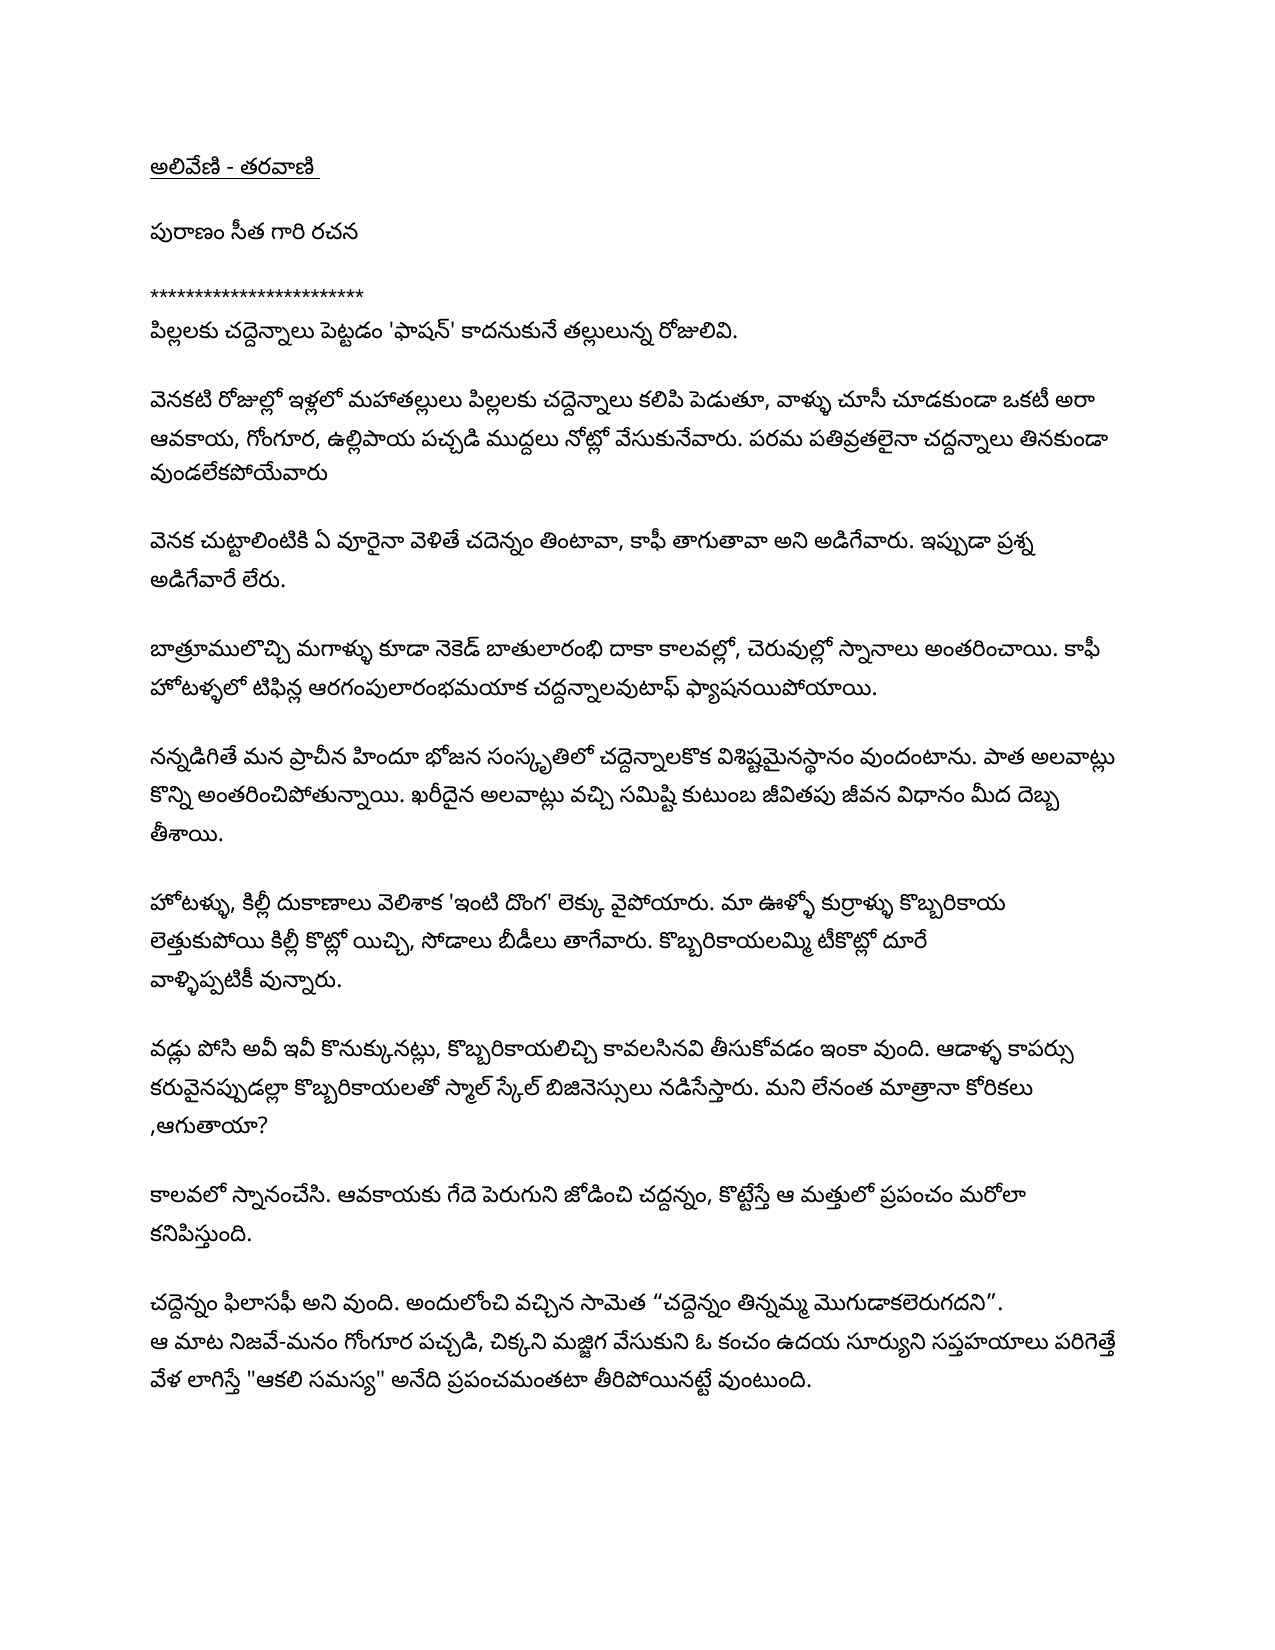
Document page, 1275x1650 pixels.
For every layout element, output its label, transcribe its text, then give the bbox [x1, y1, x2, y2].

text నన్నడిగితే మన ప్రాచీన హిందూ భోజన సంస్కృతిలో చద్దెన్నాలకొక విశిష్టమైనస్థానం వుందంటాను. పాత అలవాట్లు కొన్ని అంతరించిపోతున్నాయి. ఖరీదైన అలవాట్లు వచ్చి సమిష్టి కుటుంబ జీవితపు జీవన విధానం మీద దెబ్బ తీశాయి. [150, 739, 1125, 851]
text వాళ్ళిప్పటికీ వున్నారు. [150, 963, 1125, 997]
text హోటళ్ళు, కిల్లీ దుకాణాలు వెలిశాక 'ఇంటి దొంగ' లెక్కు వైపోయారు. మా ఊళ్ళో కుర్రాళ్ళు కొబ్బరికాయ లెత్తుకుపోయి కిల్లీ కొట్లో యిచ్చి, సోడాలు బీడీలు తాగేవారు. కొబ్బరికాయలమ్మి టీకొట్లో దూరే [150, 886, 1125, 958]
text చద్దెన్నం ఫిలాసఫీ అని వుంది. అందులోంచి వచ్చిన సామెత “చద్దెన్నం తిన్నమ్మ మొగుడాకలెరుగదని”. [150, 1286, 1125, 1320]
text ************************ [150, 284, 1125, 310]
text కాలవలో స్నానంచేసి. ఆవకాయకు గేదె పెరుగుని జోడించి చద్దన్నం, కొట్టేస్తే ఆ మత్తులో ప్రపంచం మరోలా కనిపిస్తుంది. [150, 1178, 1125, 1251]
text అలివేణి - తరవాణి [150, 150, 1125, 184]
text పిల్లలకు చద్దెన్నాలు పెట్టడం 'ఫాషన్' కాదనుకునే తల్లులున్న రోజులివి. [150, 314, 1125, 348]
text ఆ మాట నిజవే-మనం గోంగూర పచ్చడి, చిక్కని మజ్జిగ వేసుకుని ఓ కంచం ఉదయ సూర్యుని సప్తహయాలు పరిగెత్తే వేళ లాగిస్తే "ఆకలి సమస్య" అనేది ప్రపంచమంతటా తీరిపోయినట్టే వుంటుంది. [150, 1325, 1125, 1397]
text బాత్రూములొచ్చి మగాళ్ళు కూడా నెకెడ్ బాతులారంభి దాకా కాలవల్లో, చెరువుల్లో స్నానాలు అంతరించాయి. కాఫీ హోటళ్ళలో టిఫిన్ల ఆరగంపులారంభమయాక చద్దన్నాలవుటాఫ్ ఫ్యాషనయిపోయాయి. [150, 632, 1125, 704]
text వెనకటి రోజుల్లో ఇళ్లలో మహాతల్లులు పిల్లలకు చద్దెన్నాలు కలిపి పెడుతూ, వాళ్ళు చూసీ చూడకుండా ఒకటీ అరా ఆవకాయ, గోంగూర, ఉల్లిపాయ పచ్చడి ముద్దలు నోట్లో వేసుకునేవారు. పరమ పతివ్రతలైనా చద్దన్నాలు తినకుండా వుండలేకపోయేవారు [150, 383, 1125, 490]
text వెనక చుట్టాలింటికి ఏ వూరైనా వెళితే చదెన్నం తింటావా, కాఫీ తాగుతావా అని అడిగేవారు. ఇప్పుడా ప్రశ్న అడిగేవారే లేరు. [150, 524, 1125, 597]
text వడ్లు పోసి అవీ ఇవీ కొనుక్కునట్లు, కొబ్బరికాయలిచ్చి కావలసినవి తీసుకోవడం ఇంకా వుంది. ఆడాళ్ళ కాపర్సు కరువైనప్పుడల్లా కొబ్బరికాయలతో స్మాల్ స్కేల్ బిజినెస్సులు నడిసేస్తారు. మని లేనంత మాత్రానా కోరికలు ,ఆగుతాయా? [150, 1032, 1125, 1143]
text పురాణం సీత గారి రచన [150, 219, 1125, 249]
